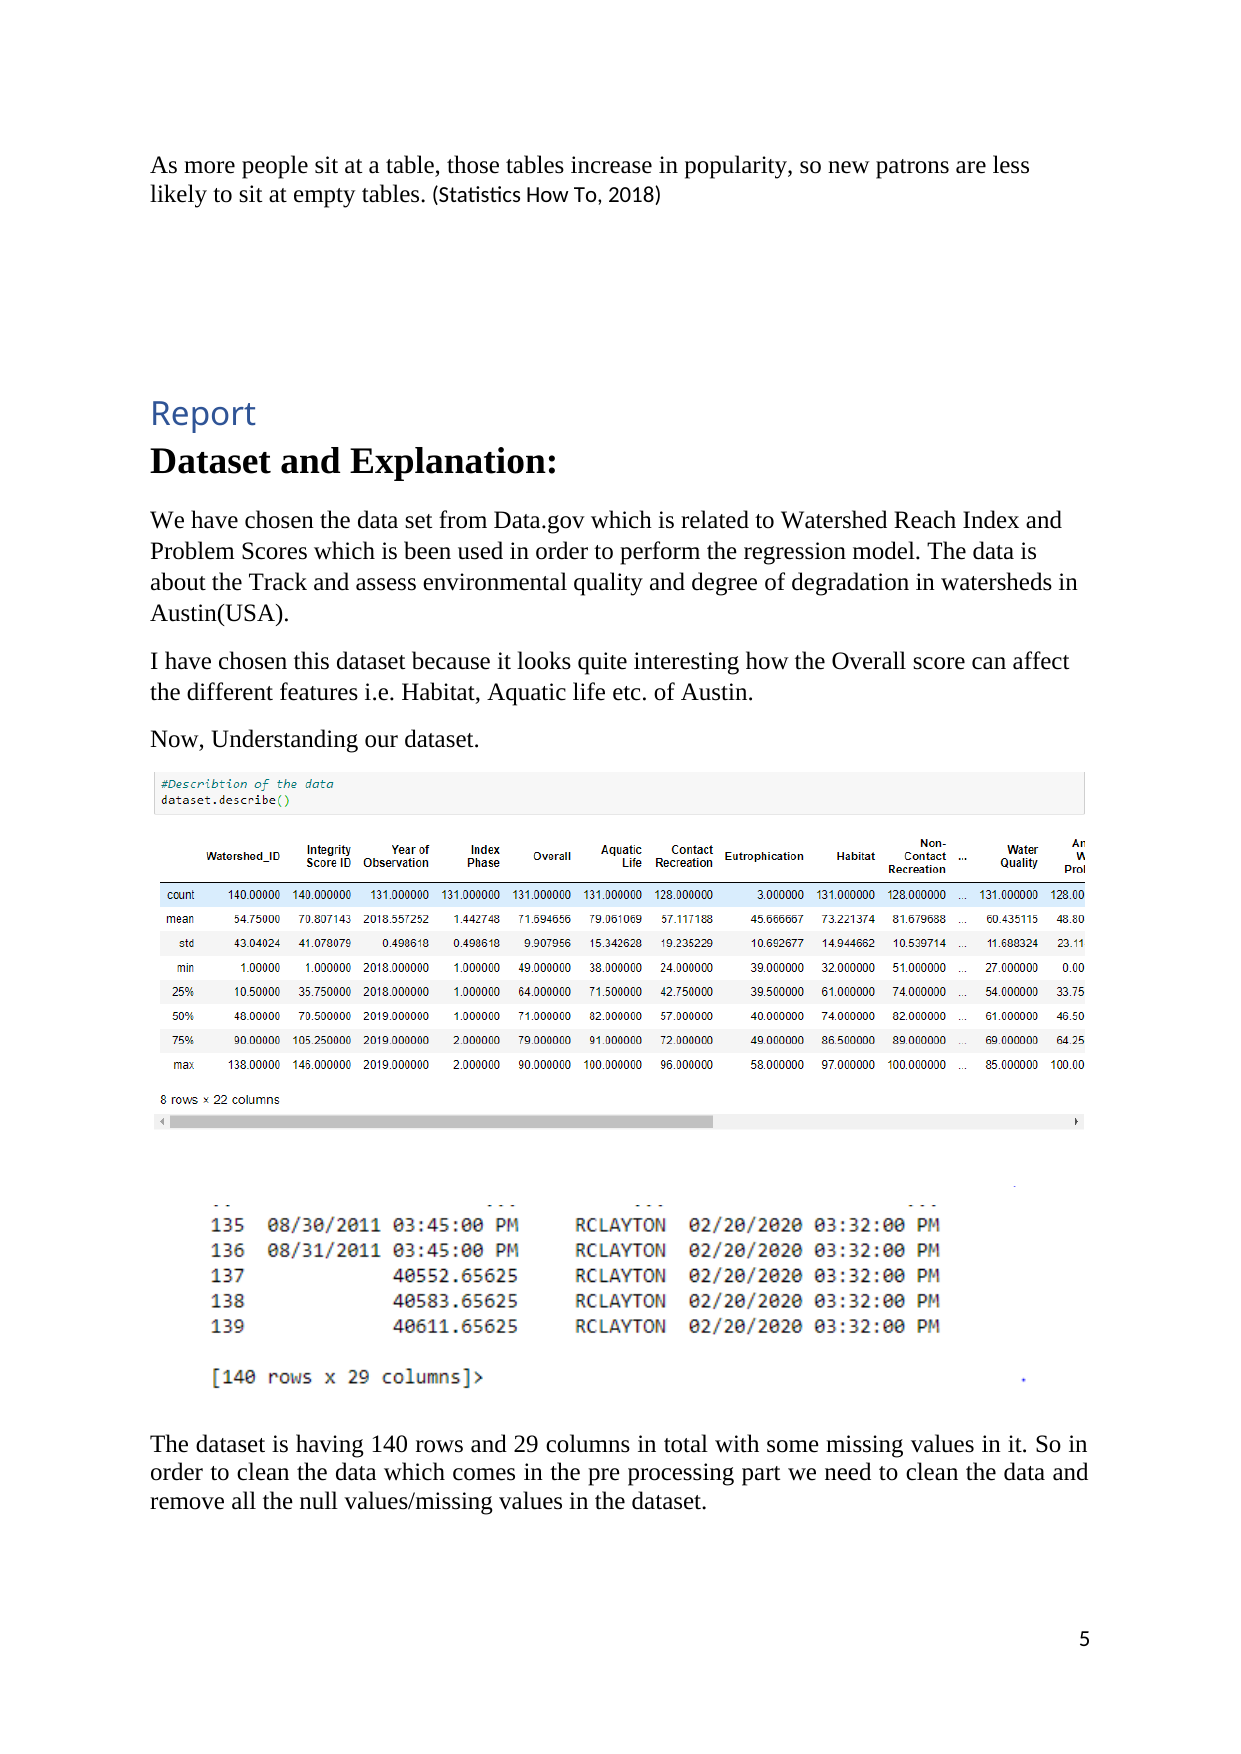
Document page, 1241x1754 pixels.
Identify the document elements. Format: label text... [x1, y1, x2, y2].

picture [150, 1205, 1091, 1406]
text Now, Understanding our dataset. [150, 724, 1090, 753]
text Dataset and Explanation: [150, 438, 1090, 481]
text As more people sit at a table, those tables increase in popularity, so new patrons are less likely to sit at empty tables. (Statistics How To, 2018) [150, 150, 1090, 208]
picture [150, 772, 1091, 1187]
text The dataset is having 140 rows and 29 columns in total with some missing values in it. So in order to clean the data which comes in the pre processing part we need to clean the data and remove all the null values/missing values in the dataset. [150, 1429, 1090, 1515]
subtitle Report [150, 389, 1090, 435]
text I have chosen this dataset because it looks quite interesting how the Overall score can affect the different features i.e. Habitat, Aquatic life etc. of Austin. [150, 646, 1090, 706]
text We have chosen the data set from Data.gov which is related to Watershed Reach Index and Problem Scores which is been used in order to perform the regression model. The data is about the Track and assess environmental quality and degree of degradation in watersheds in Austin(USA). [150, 505, 1090, 627]
